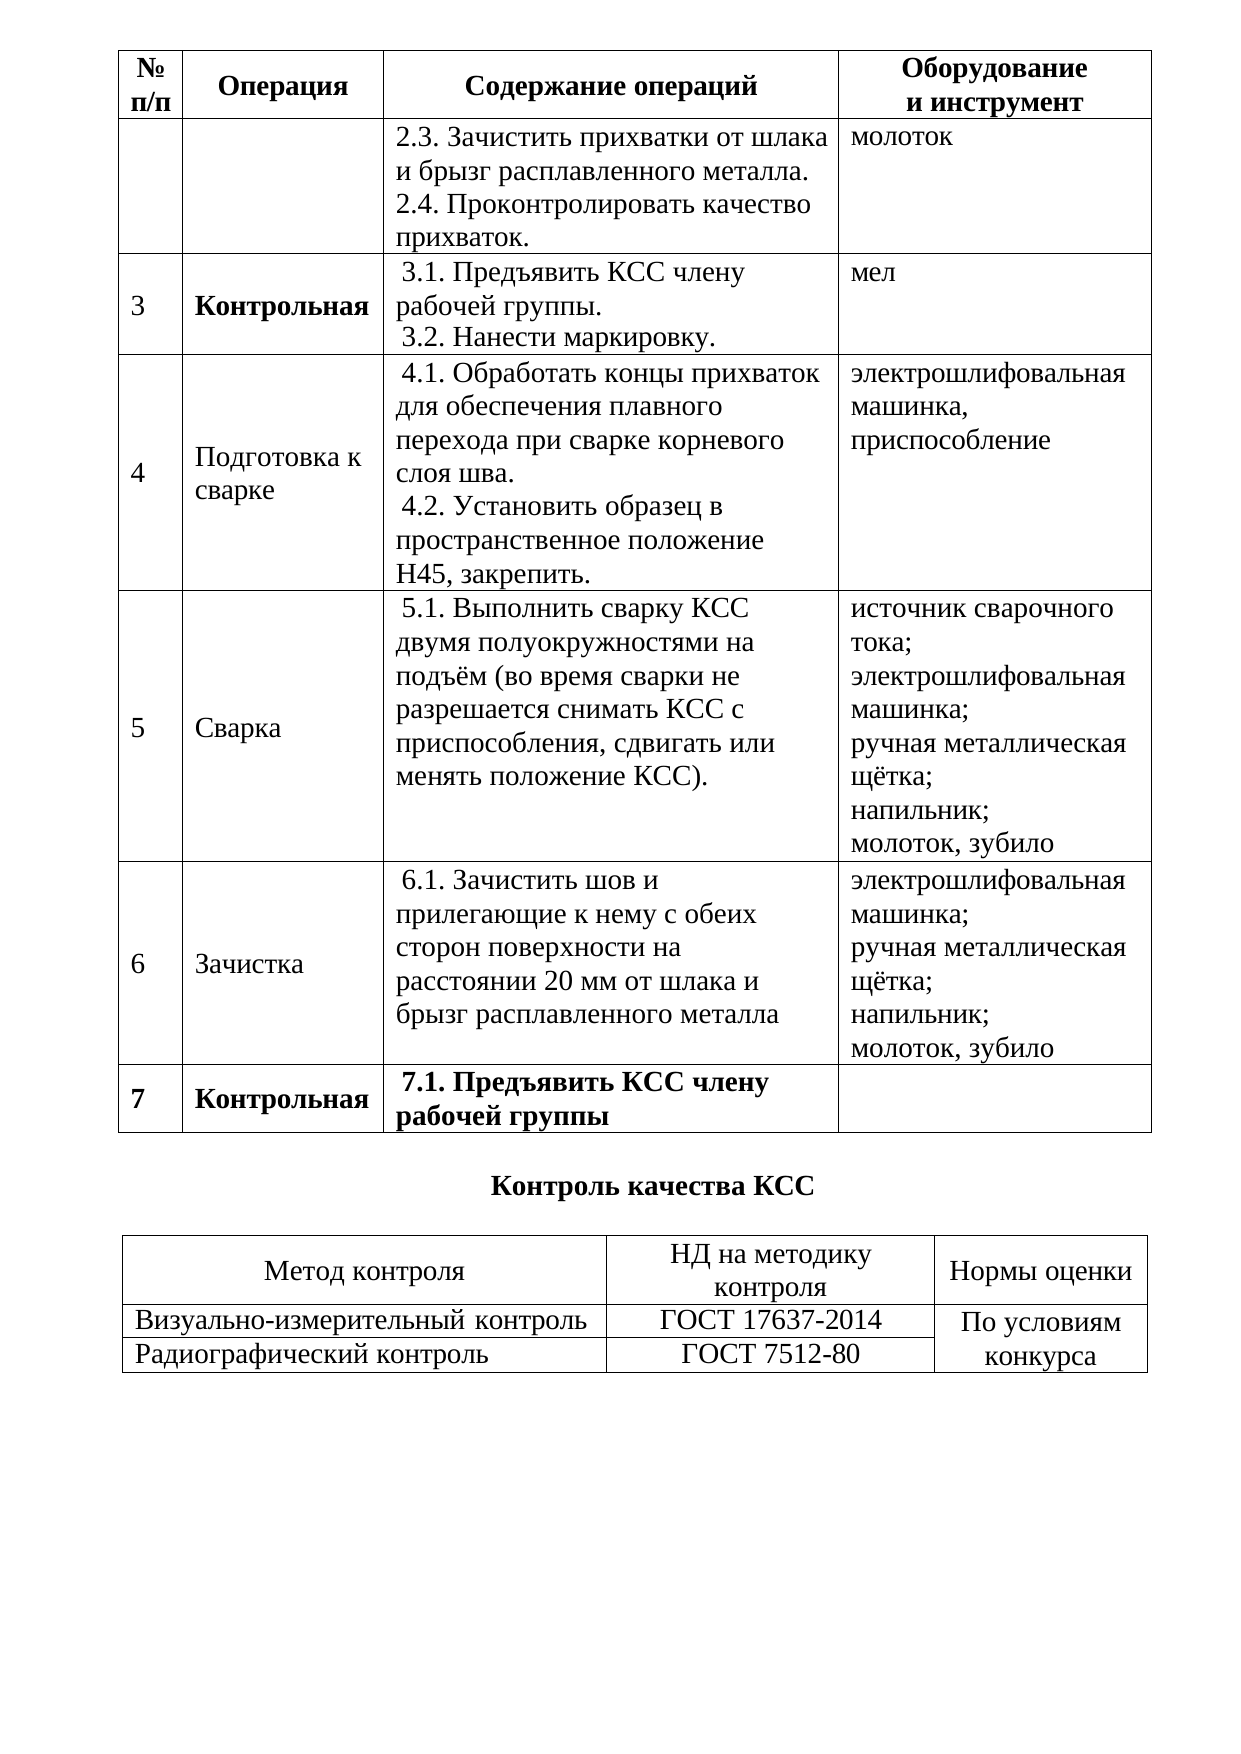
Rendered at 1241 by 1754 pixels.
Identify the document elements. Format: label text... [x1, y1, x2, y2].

table_cell Зачистить шов и прилегающие к нему с обеих сторон поверхности на расстоянии 20 мм от шлака и брызг расплавленного металла [384, 862, 838, 1064]
table_cell Зачистить прихватки от шлака и брызг расплавленного металла. Проконтролировать качество прихваток. [384, 119, 838, 253]
table_cell Сварка [183, 591, 383, 861]
table_header Оборудование и инструмент [839, 51, 1151, 118]
table_cell [839, 1065, 1151, 1132]
table_header НД на методику контроля [607, 1236, 934, 1303]
table_cell мел [839, 254, 1151, 354]
table_cell 4 [119, 355, 182, 589]
table_cell По условиям конкурса [935, 1305, 1147, 1372]
table_cell [183, 119, 383, 253]
table_cell Выполнить сварку КСС двумя полуокружностями на подъём (во время сварки не разрешается снимать КСС с приспособления, сдвигать или менять положение КСС). [384, 591, 838, 861]
table_cell электрошлифовальная машинка, приспособление [839, 355, 1151, 589]
table_cell Предъявить КСС члену рабочей группы. Нанести маркировку. [384, 254, 838, 354]
table_cell источник сварочного тока; электрошлифовальная машинка; ручная металлическая щётка; напильник; молоток, зубило [839, 591, 1151, 861]
table_header Нормы оценки [935, 1236, 1147, 1303]
table_header Операция [183, 51, 383, 118]
table_header Содержание операций [384, 51, 838, 118]
table_cell ГОСТ 17637-2014 [607, 1305, 934, 1337]
table_cell 3 [119, 254, 182, 354]
table_cell ГОСТ 7512-80 [607, 1338, 934, 1372]
table_cell Предъявить КСС члену рабочей группы [384, 1065, 838, 1132]
text Контроль качества КСС [491, 1168, 1196, 1201]
table_header № п/п [119, 51, 182, 118]
table_cell [119, 119, 182, 253]
table_cell Радиографический контроль [123, 1338, 606, 1372]
table_cell 5 [119, 591, 182, 861]
table_cell Обработать концы прихваток для обеспечения плавного перехода при сварке корневого слоя шва. Установить образец в пространственное положение Н45, закрепить. [384, 355, 838, 589]
table_cell Визуально-измерительный контроль [123, 1305, 606, 1337]
table_cell 7 [119, 1065, 182, 1132]
table_cell Контрольная [183, 1065, 383, 1132]
table_cell Зачистка [183, 862, 383, 1064]
table_cell Подготовка к сварке [183, 355, 383, 589]
table_cell Контрольная [183, 254, 383, 354]
table_cell 6 [119, 862, 182, 1064]
table_cell молоток [839, 119, 1151, 253]
table_header Метод контроля [123, 1236, 606, 1303]
table_cell электрошлифовальная машинка; ручная металлическая щётка; напильник; молоток, зубило [839, 862, 1151, 1064]
